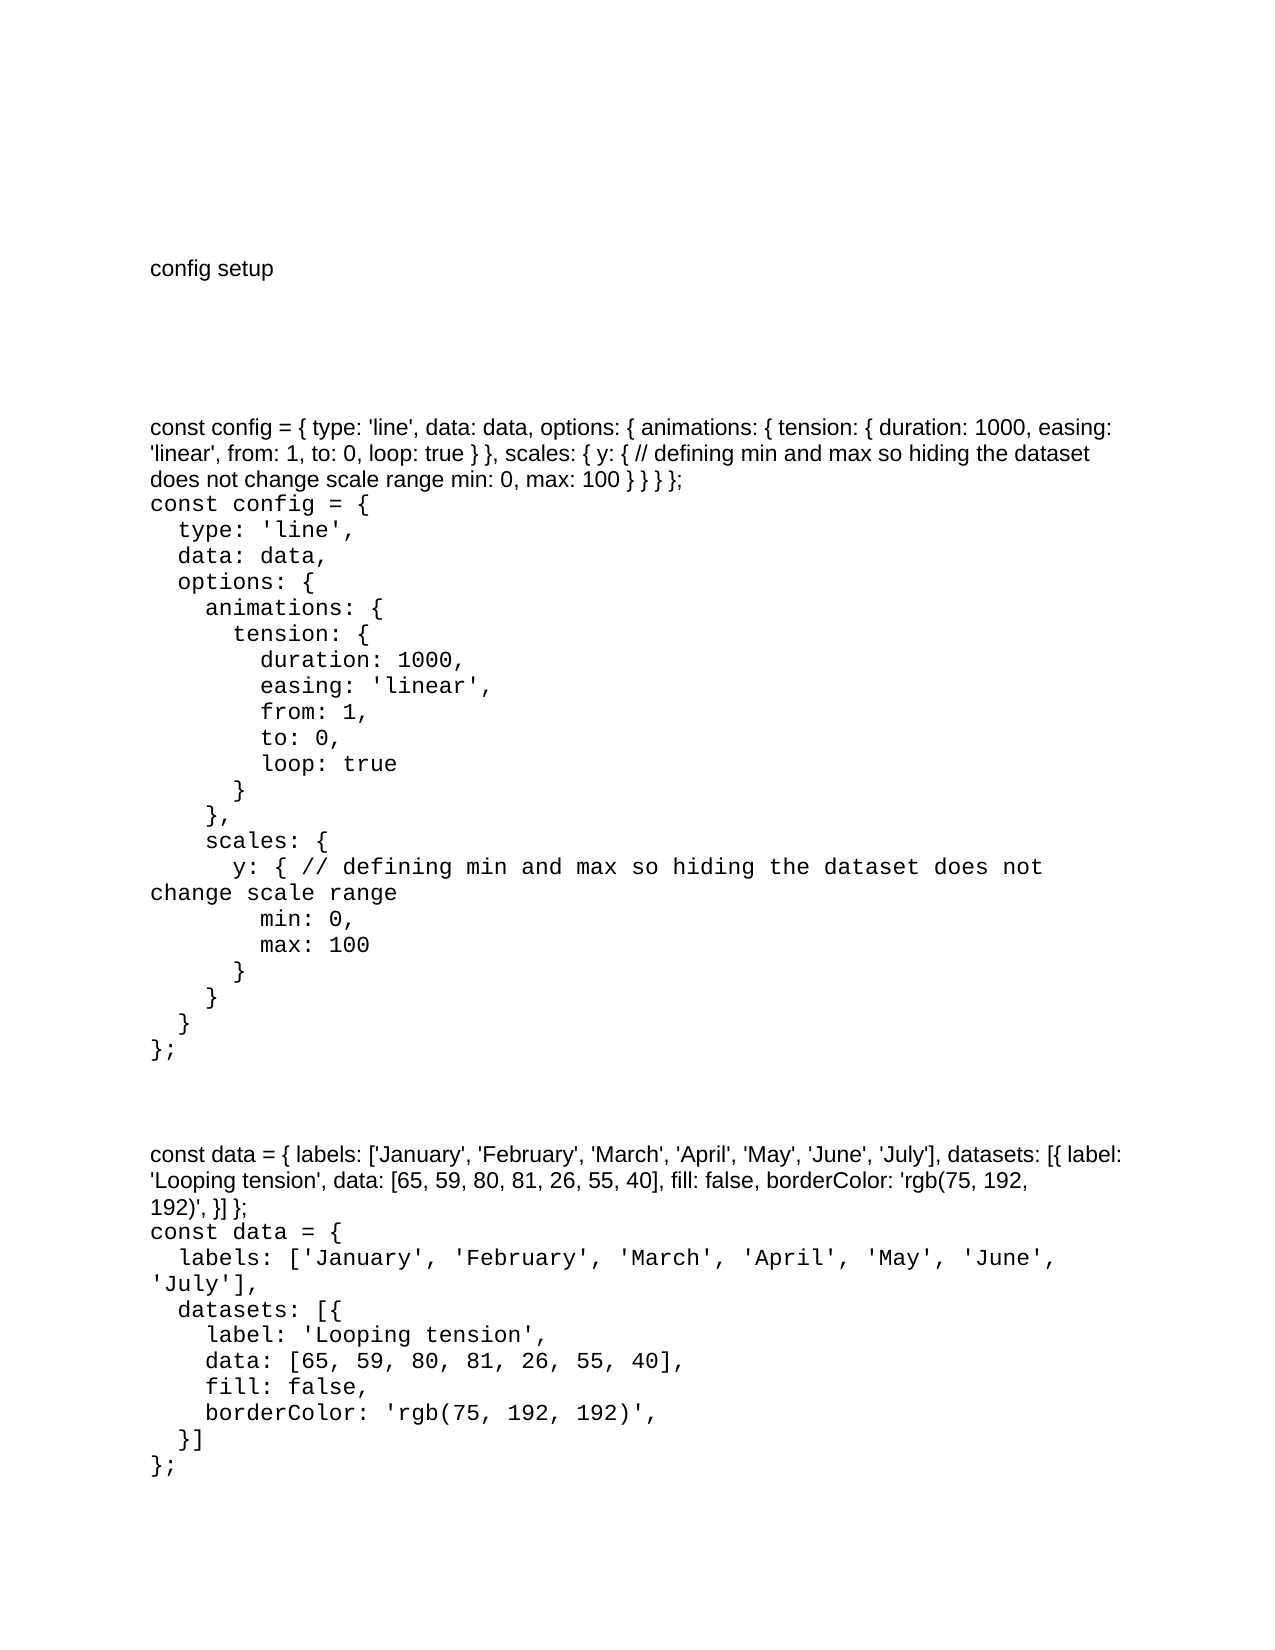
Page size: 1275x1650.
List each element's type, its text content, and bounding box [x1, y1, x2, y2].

text const config = { type: 'line', data: data, options: { animations: { tension: { duration: 1000, easing: 'linear', from: 1, to: 0, loop: true } }, scales: { y: { // defining min and max so hiding the dataset does not change scale range min: 0, max: 100 } } } }; [150, 493, 1125, 1063]
text const data = { labels: ['January', 'February', 'March', 'April', 'May', 'June', 'July'], datasets: [{ label: 'Looping tension', data: [65, 59, 80, 81, 26, 55, 40], fill: false, borderColor: 'rgb(75, 192, 192)', }] }; [150, 1141, 1125, 1220]
text const config = { type: 'line', data: data, options: { animations: { tension: { duration: 1000, easing: 'linear', from: 1, to: 0, loop: true } }, scales: { y: { // defining min and max so hiding the dataset does not change scale range min: 0, max: 100 } } } }; [150, 413, 1125, 493]
text config setup [150, 255, 1125, 282]
text const data = { labels: ['January', 'February', 'March', 'April', 'May', 'June', 'July'], datasets: [{ label: 'Looping tension', data: [65, 59, 80, 81, 26, 55, 40], fill: false, borderColor: 'rgb(75, 192, 192)', }] }; [150, 1220, 1125, 1479]
